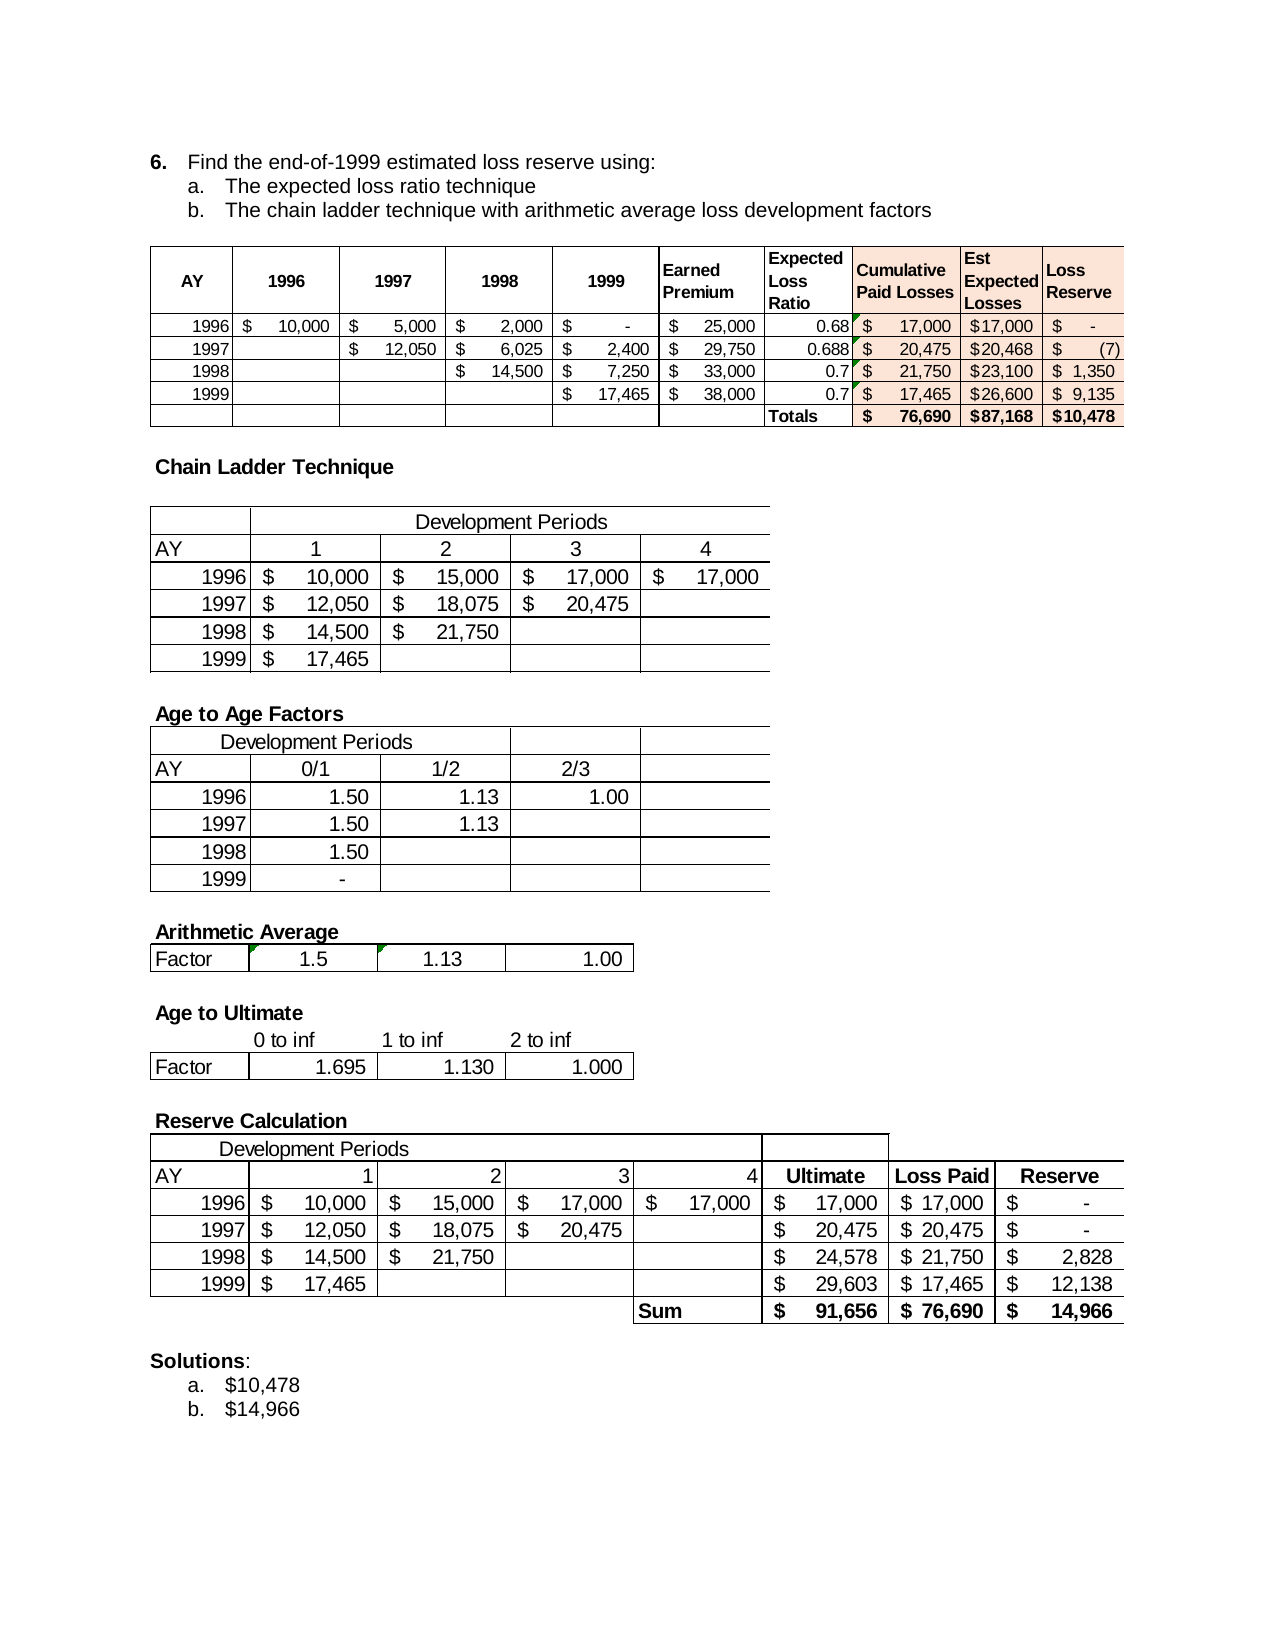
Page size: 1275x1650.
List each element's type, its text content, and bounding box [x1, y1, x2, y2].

list $14,966 [187, 1396, 1125, 1420]
list The expected loss ratio technique [187, 174, 1125, 198]
list $10,478 [187, 1372, 1125, 1396]
text Solutions: [150, 1348, 1125, 1372]
list Find the end-of-1999 estimated loss reserve using: [150, 150, 1125, 174]
list The chain ladder technique with arithmetic average loss development factors [187, 198, 1125, 222]
